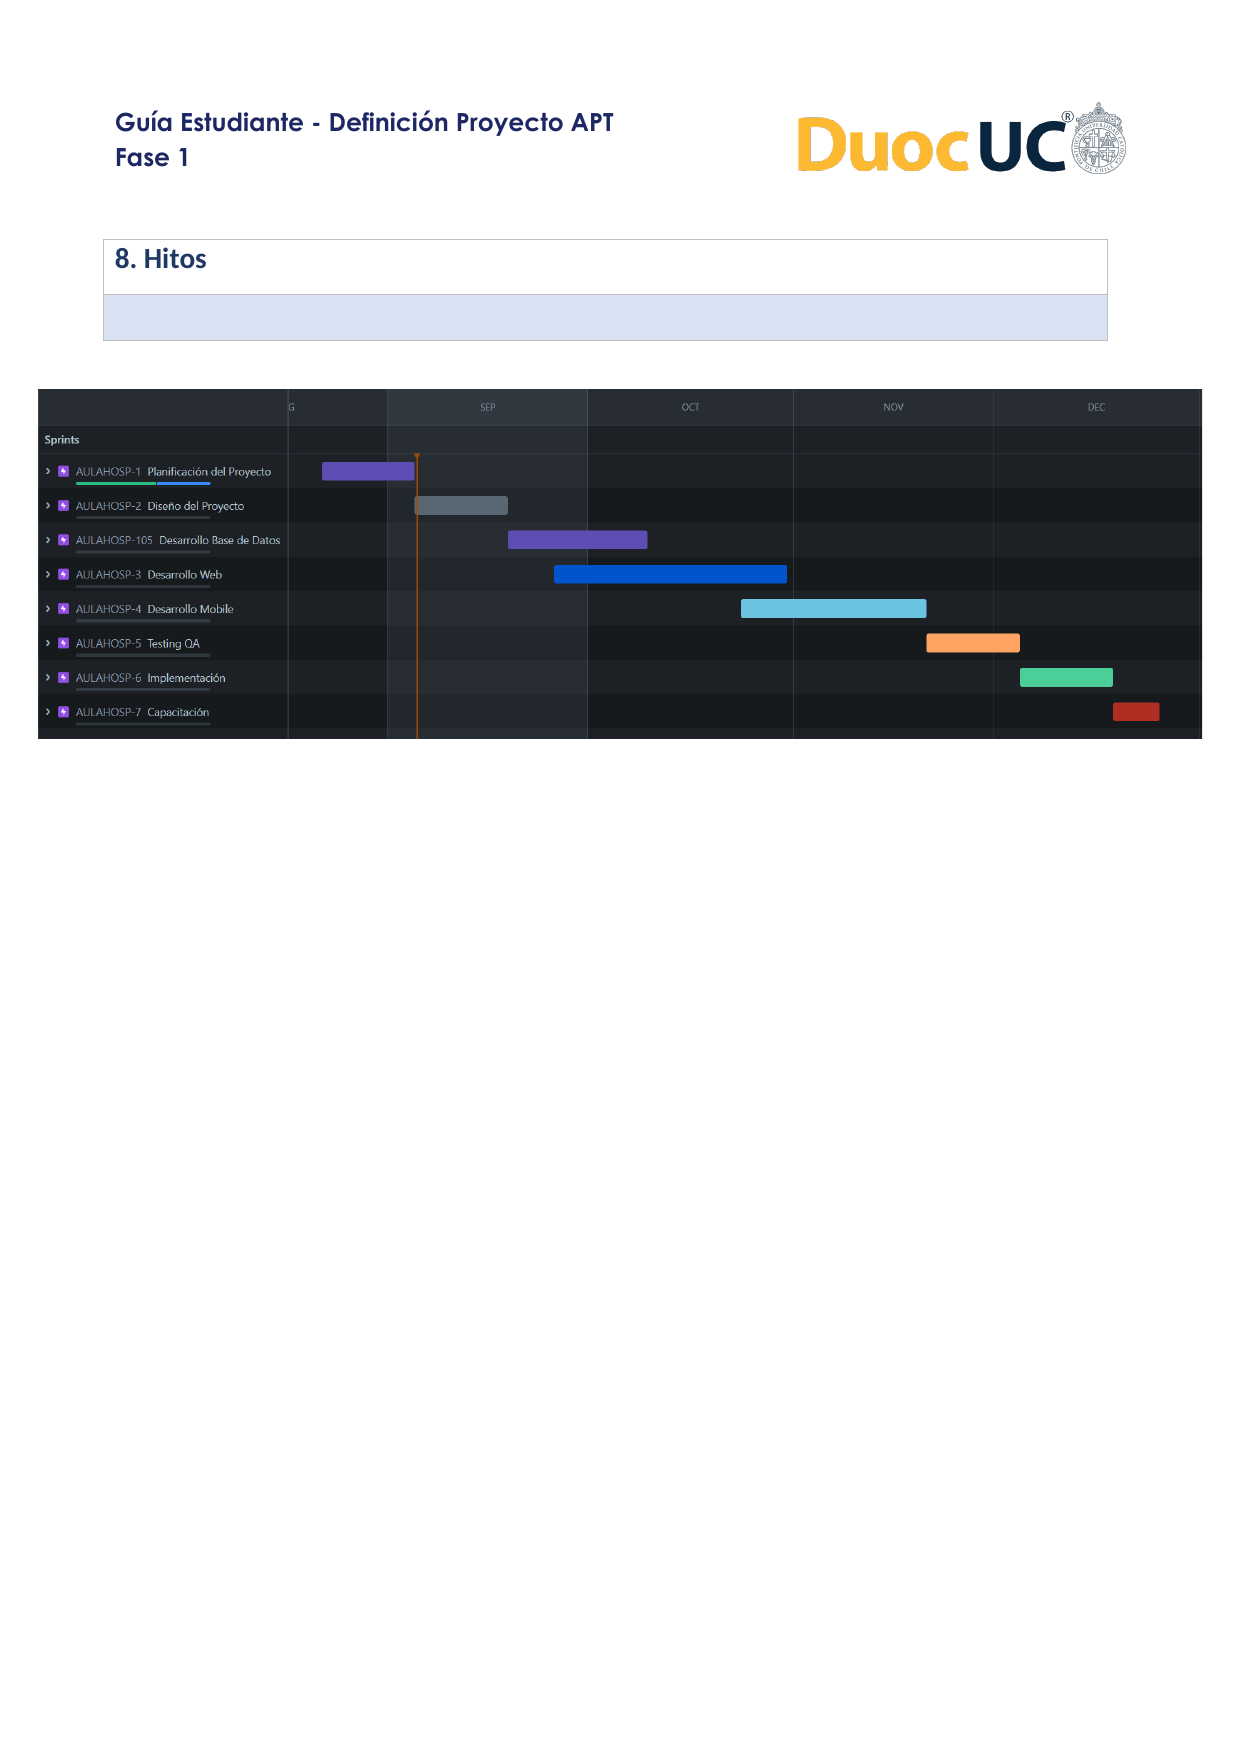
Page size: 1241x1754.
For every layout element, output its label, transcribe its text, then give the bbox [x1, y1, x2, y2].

table_cell [104, 295, 1107, 340]
picture [38, 389, 1203, 739]
picture [798, 102, 1126, 174]
table_header 8. Hitos [104, 240, 1107, 294]
